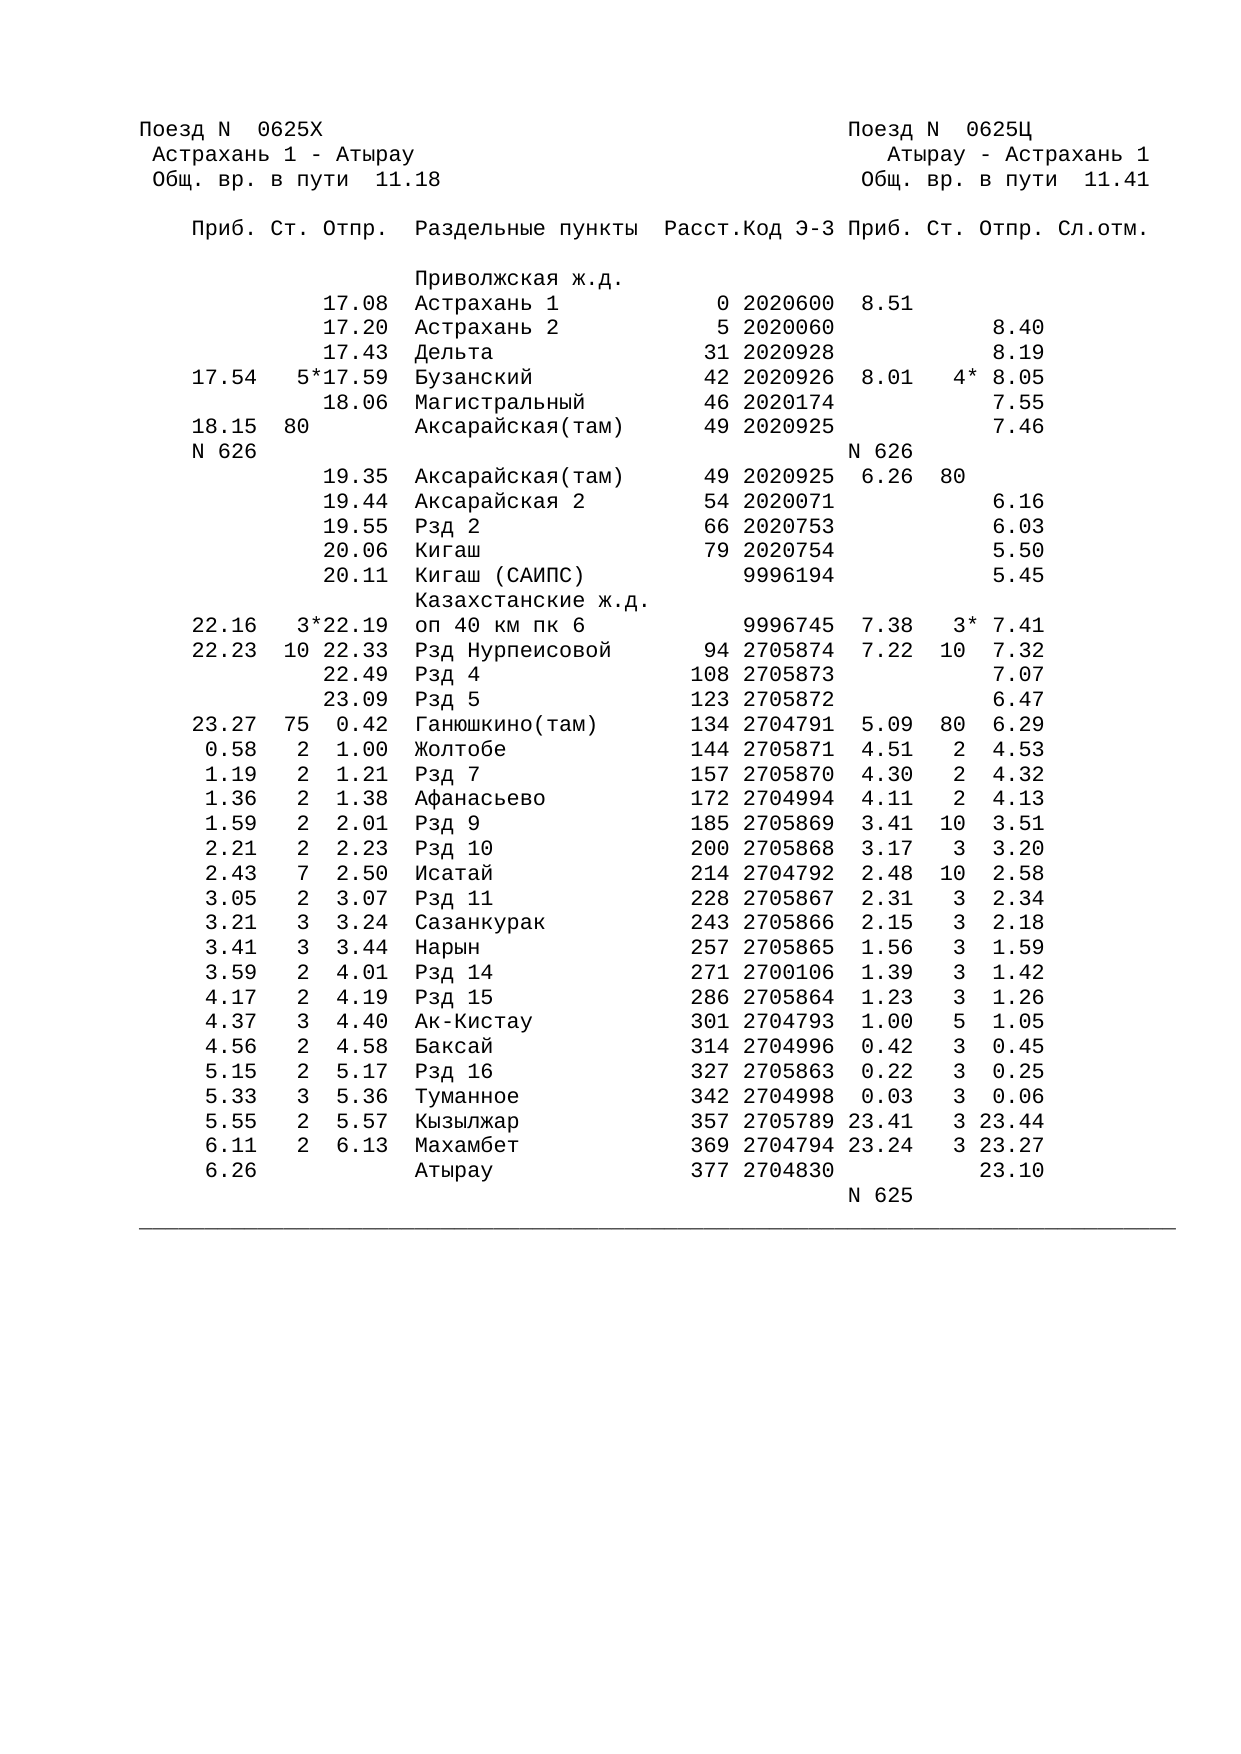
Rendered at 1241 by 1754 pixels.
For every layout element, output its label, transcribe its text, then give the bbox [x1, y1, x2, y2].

text 20.06 Кигаш 79 2020754 5.50 [139, 539, 1211, 564]
text 23.27 75 0.42 Ганюшкино(там) 134 2704791 5.09 80 6.29 [139, 713, 1211, 738]
text 1.36 2 1.38 Афанасьево 172 2704994 4.11 2 4.13 [139, 787, 1211, 812]
text 19.44 Аксарайская 2 54 2020071 6.16 [139, 490, 1211, 515]
text 17.20 Астрахань 2 5 2020060 8.40 [139, 316, 1211, 341]
text N 626 N 626 [139, 440, 1211, 465]
text 17.43 Дельта 31 2020928 8.19 [139, 341, 1211, 366]
text 5.33 3 5.36 Туманное 342 2704998 0.03 3 0.06 [139, 1085, 1211, 1110]
text N 625 [139, 1184, 1211, 1209]
text 5.15 2 5.17 Рзд 16 327 2705863 0.22 3 0.25 [139, 1060, 1211, 1085]
text 3.59 2 4.01 Рзд 14 271 2700106 1.39 3 1.42 [139, 961, 1211, 986]
text Казахстанские ж.д. [139, 589, 1211, 614]
text 1.19 2 1.21 Рзд 7 157 2705870 4.30 2 4.32 [139, 763, 1211, 787]
text 17.54 5*17.59 Бузанский 42 2020926 8.01 4* 8.05 [139, 366, 1211, 391]
text 22.16 3*22.19 оп 40 км пк 6 9996745 7.38 3* 7.41 [139, 614, 1211, 639]
text 17.08 Астрахань 1 0 2020600 8.51 [139, 292, 1211, 316]
text 2.43 7 2.50 Исатай 214 2704792 2.48 10 2.58 [139, 862, 1211, 887]
text 6.26 Атырау 377 2704830 23.10 [139, 1159, 1211, 1184]
text 4.56 2 4.58 Баксай 314 2704996 0.42 3 0.45 [139, 1035, 1211, 1060]
text Приб. Ст. Отпр. Раздельные пункты Расст.Код Э-3 Приб. Ст. Отпр. Сл.отм. [139, 217, 1211, 242]
text 5.55 2 5.57 Кызылжар 357 2705789 23.41 3 23.44 [139, 1110, 1211, 1134]
text 22.23 10 22.33 Рзд Нурпеисовой 94 2705874 7.22 10 7.32 [139, 639, 1211, 663]
text 23.09 Рзд 5 123 2705872 6.47 [139, 688, 1211, 713]
text Поезд N 0625Х Поезд N 0625Ц [139, 118, 1211, 143]
text 3.05 2 3.07 Рзд 11 228 2705867 2.31 3 2.34 [139, 887, 1211, 911]
text Приволжская ж.д. [139, 267, 1211, 292]
text 1.59 2 2.01 Рзд 9 185 2705869 3.41 10 3.51 [139, 812, 1211, 837]
text Общ. вр. в пути 11.18 Общ. вр. в пути 11.41 [139, 168, 1211, 192]
text 2.21 2 2.23 Рзд 10 200 2705868 3.17 3 3.20 [139, 837, 1211, 862]
text 4.17 2 4.19 Рзд 15 286 2705864 1.23 3 1.26 [139, 986, 1211, 1011]
text Астрахань 1 - Атырау Атырау - Астрахань 1 [139, 143, 1211, 168]
text 0.58 2 1.00 Жолтобе 144 2705871 4.51 2 4.53 [139, 738, 1211, 763]
text 4.37 3 4.40 Ак-Кистау 301 2704793 1.00 5 1.05 [139, 1011, 1211, 1035]
text 18.15 80 Аксарайская(там) 49 2020925 7.46 [139, 416, 1211, 440]
text 3.41 3 3.44 Нарын 257 2705865 1.56 3 1.59 [139, 936, 1211, 961]
text 18.06 Магистральный 46 2020174 7.55 [139, 391, 1211, 416]
text 3.21 3 3.24 Сазанкурак 243 2705866 2.15 3 2.18 [139, 911, 1211, 936]
text 19.35 Аксарайская(там) 49 2020925 6.26 80 [139, 465, 1211, 490]
text 19.55 Рзд 2 66 2020753 6.03 [139, 515, 1211, 539]
text 20.11 Кигаш (САИПС) 9996194 5.45 [139, 564, 1211, 589]
text _______________________________________________________________________________ [139, 1209, 1211, 1234]
text 22.49 Рзд 4 108 2705873 7.07 [139, 663, 1211, 688]
text 6.11 2 6.13 Махамбет 369 2704794 23.24 3 23.27 [139, 1134, 1211, 1159]
